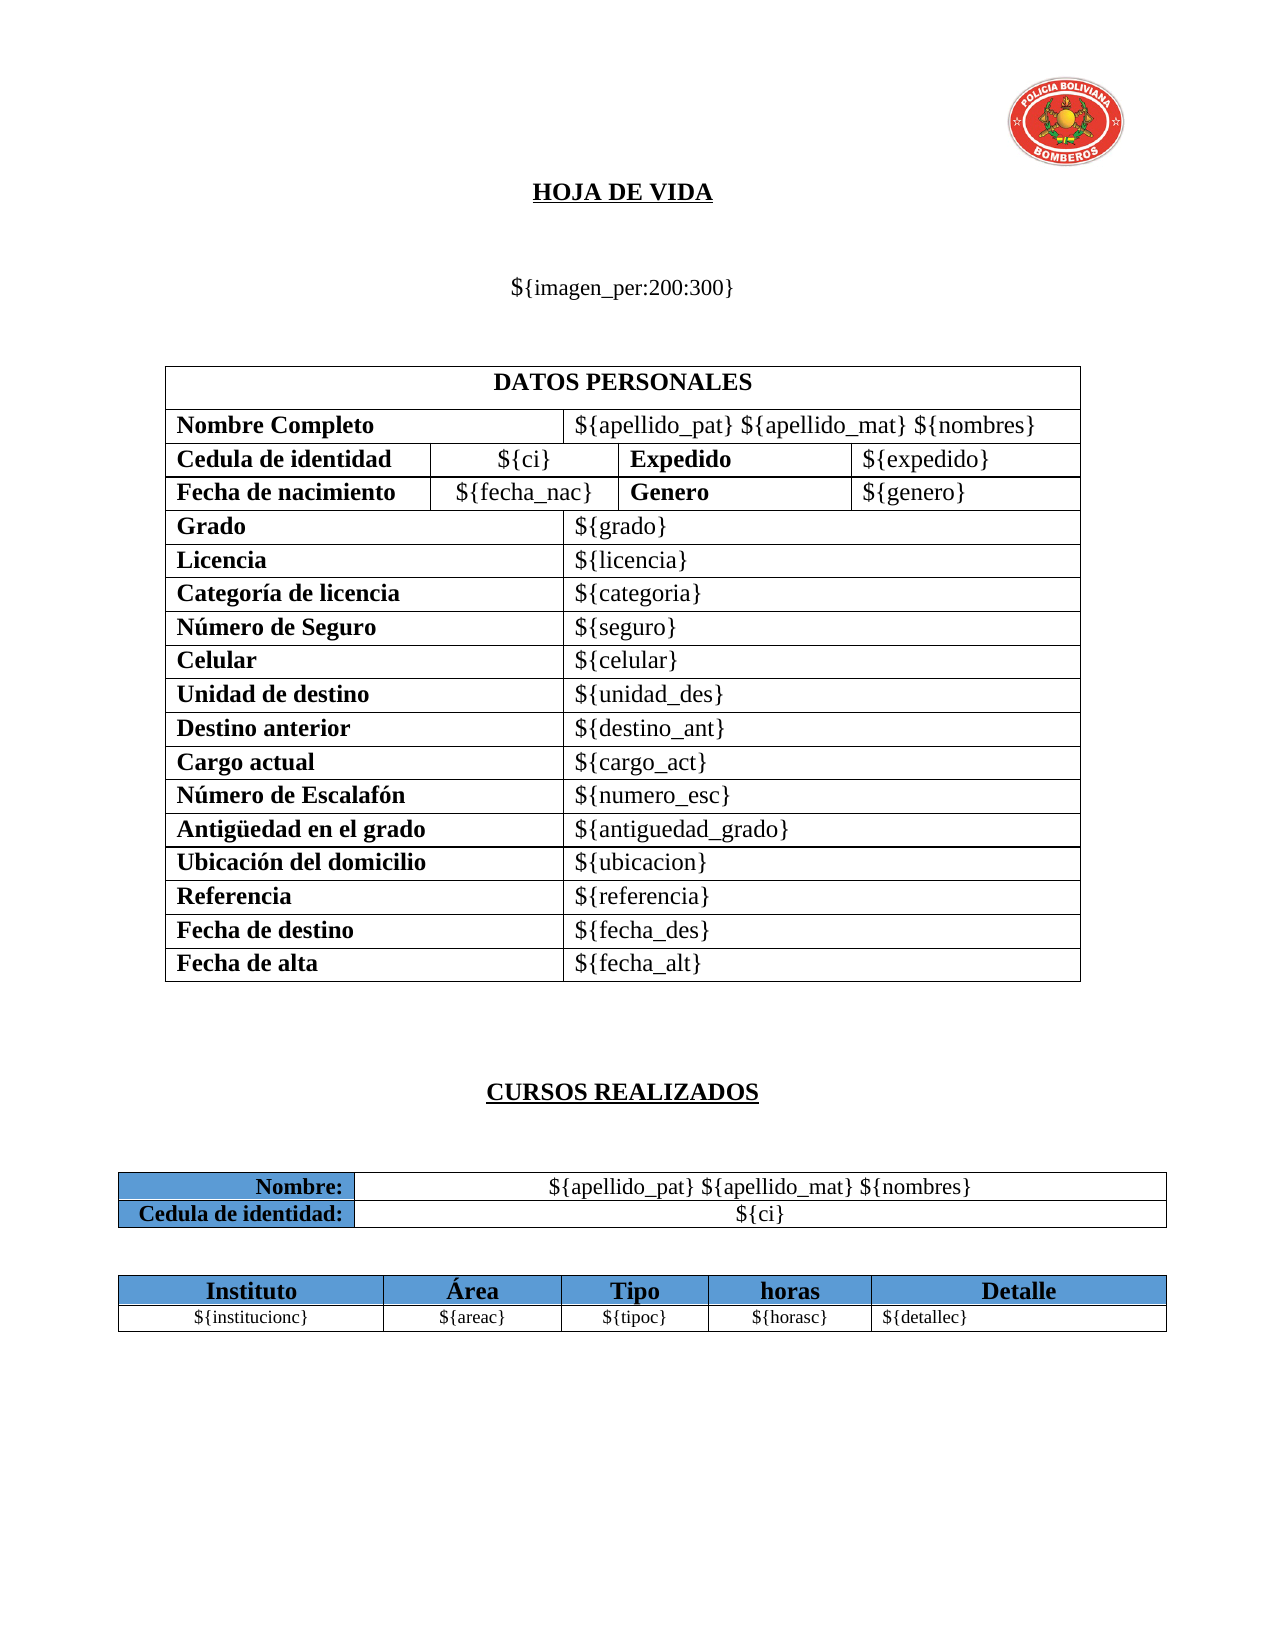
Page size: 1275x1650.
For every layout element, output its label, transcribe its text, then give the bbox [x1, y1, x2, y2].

table_cell ${fecha_alt} [564, 949, 1080, 981]
text CURSOS REALIZADOS [118, 1077, 1127, 1106]
table_cell ${antiguedad_grado} [564, 814, 1080, 846]
table_cell Fecha de destino [166, 915, 563, 947]
table_cell ${grado} [564, 511, 1080, 544]
picture [1006, 75, 1128, 177]
table_cell ${ci} [355, 1201, 1166, 1227]
table_header Instituto [119, 1276, 383, 1304]
table_cell ${apellido_pat} ${apellido_mat} ${nombres} [564, 410, 1080, 443]
table_cell Destino anterior [166, 713, 563, 746]
table_cell ${ci} [431, 444, 618, 476]
table_cell Expedido [619, 444, 851, 476]
table_cell Fecha de alta [166, 949, 563, 981]
table_cell ${fecha_des} [564, 915, 1080, 947]
table_cell Número de Seguro [166, 612, 563, 644]
table_cell Unidad de destino [166, 679, 563, 712]
table_header DATOS PERSONALES [166, 367, 1080, 409]
table_cell ${categoria} [564, 578, 1080, 611]
table_header Detalle [872, 1276, 1166, 1304]
table_cell Número de Escalafón [166, 780, 563, 813]
table_cell Nombre Completo [166, 410, 563, 443]
table_cell Cedula de identidad [166, 444, 430, 476]
table_cell ${celular} [564, 646, 1080, 678]
table_cell Celular [166, 646, 563, 678]
table_cell ${expedido} [852, 444, 1080, 476]
table_cell ${cargo_act} [564, 747, 1080, 779]
table_cell ${tipoc} [562, 1306, 708, 1331]
table_cell Licencia [166, 545, 563, 577]
table_cell Antigüedad en el grado [166, 814, 563, 846]
table_header ${apellido_pat} ${apellido_mat} ${nombres} [355, 1173, 1166, 1199]
table_cell ${seguro} [564, 612, 1080, 644]
table_cell ${genero} [852, 478, 1080, 510]
table_cell ${detallec} [872, 1306, 1166, 1331]
table_cell Cargo actual [166, 747, 563, 779]
table_cell Grado [166, 511, 563, 544]
table_cell ${unidad_des} [564, 679, 1080, 712]
table_cell ${areac} [384, 1306, 561, 1331]
table_cell ${destino_ant} [564, 713, 1080, 746]
table_cell ${numero_esc} [564, 780, 1080, 813]
table_cell ${fecha_nac} [431, 478, 618, 510]
table_cell ${ubicacion} [564, 848, 1080, 880]
table_header Área [384, 1276, 561, 1304]
table_header Tipo [562, 1276, 708, 1304]
table_cell Referencia [166, 881, 563, 914]
table_cell Categoría de licencia [166, 578, 563, 611]
text HOJA DE VIDA [118, 177, 1127, 206]
table_header Nombre: [119, 1173, 354, 1199]
table_cell Cedula de identidad: [119, 1201, 354, 1227]
table_cell ${institucionc} [119, 1306, 383, 1331]
text ${imagen_per:200:300} [118, 272, 1127, 300]
table_cell ${licencia} [564, 545, 1080, 577]
table_header horas [709, 1276, 871, 1304]
table_cell Ubicación del domicilio [166, 848, 563, 880]
table_cell Fecha de nacimiento [166, 478, 430, 510]
table_cell ${referencia} [564, 881, 1080, 914]
table_cell ${horasc} [709, 1306, 871, 1331]
table_cell Genero [619, 478, 851, 510]
